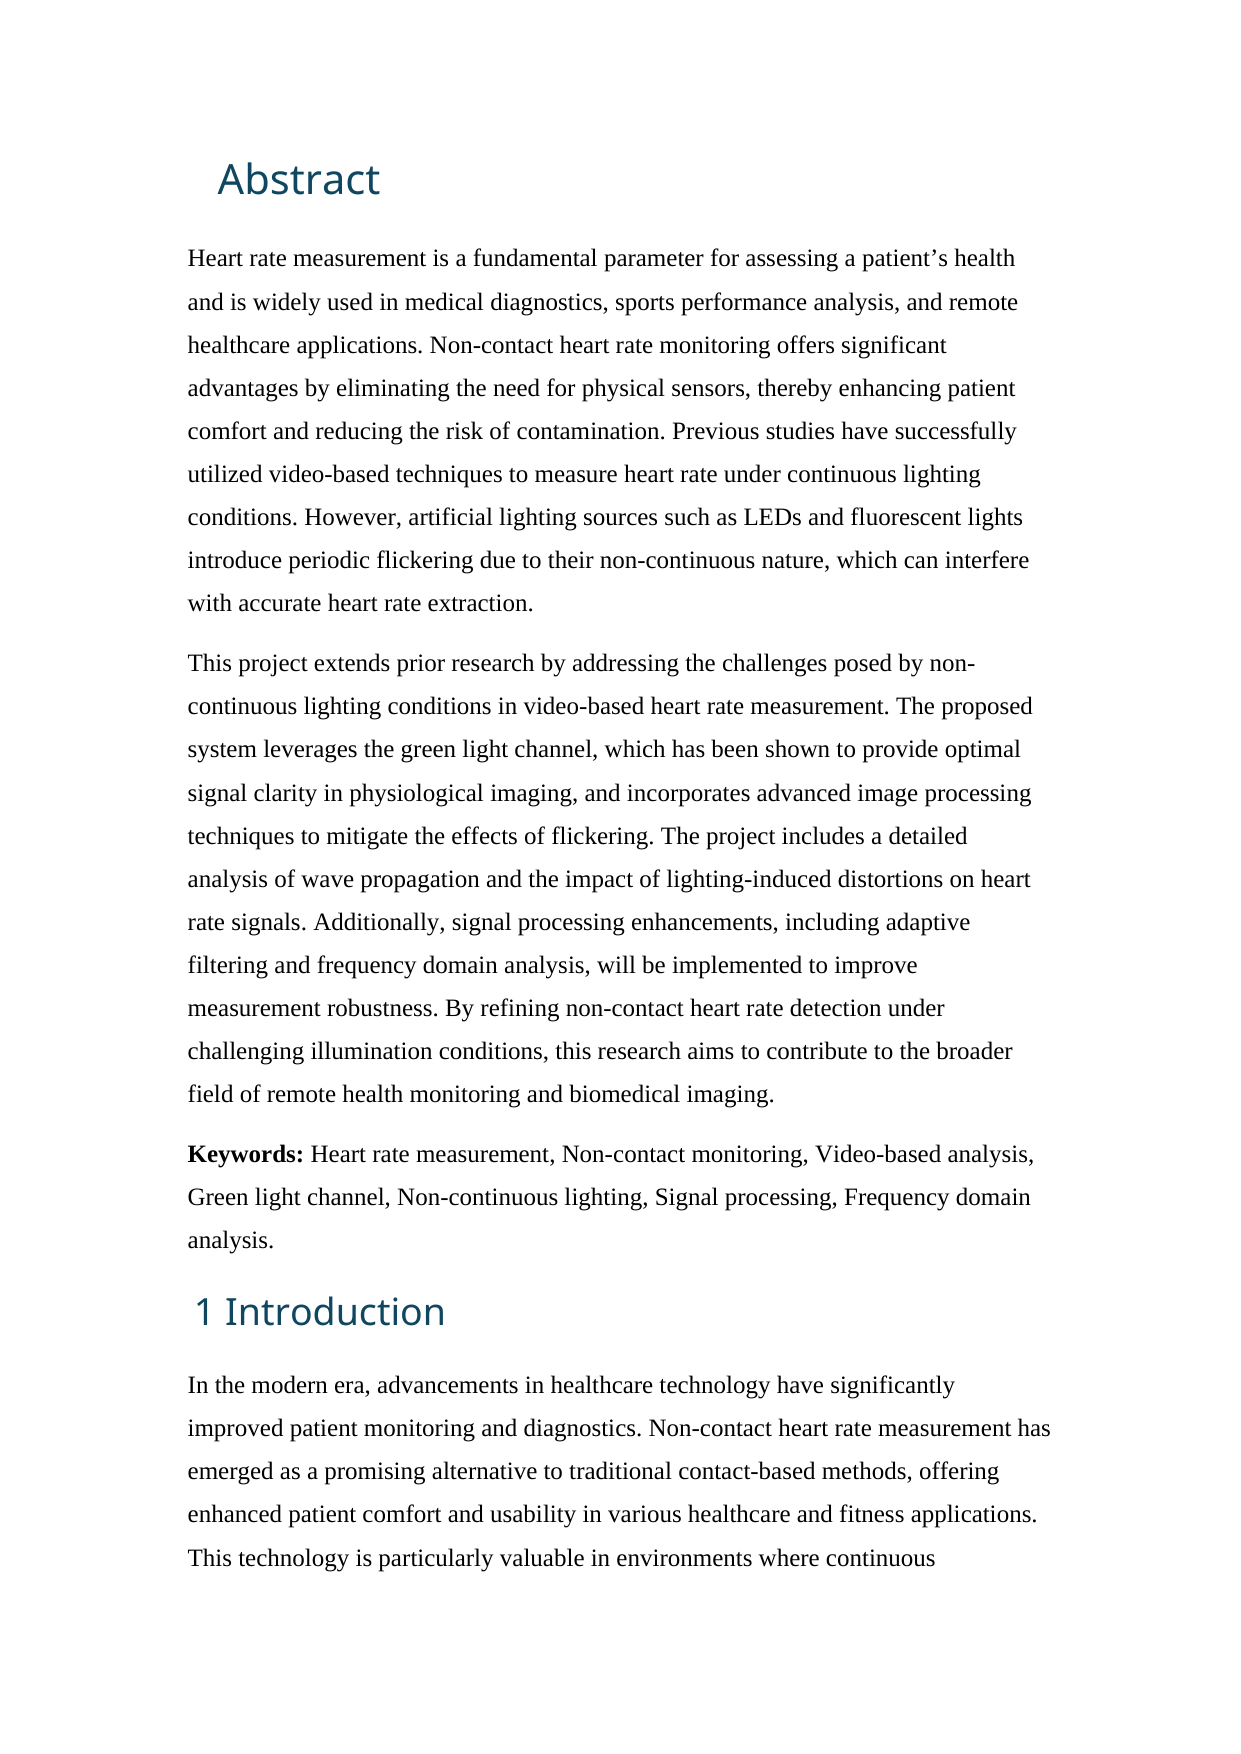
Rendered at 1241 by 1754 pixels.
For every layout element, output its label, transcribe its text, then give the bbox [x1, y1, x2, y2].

text Heart rate measurement is a fundamental parameter for assessing a patient’s health and is widely used in medical diagnostics, sports performance analysis, and remote healthcare applications. Non-contact heart rate monitoring offers significant advantages by eliminating the need for physical sensors, thereby enhancing patient comfort and reducing the risk of contamination. Previous studies have successfully utilized video-based techniques to measure heart rate under continuous lighting conditions. However, artificial lighting sources such as LEDs and fluorescent lights introduce periodic flickering due to their non-continuous nature, which can interfere with accurate heart rate extraction. [187, 243, 1053, 617]
text This project extends prior research by addressing the challenges posed by non-continuous lighting conditions in video-based heart rate measurement. The proposed system leverages the green light channel, which has been shown to provide optimal signal clarity in physiological imaging, and incorporates advanced image processing techniques to mitigate the effects of flickering. The project includes a detailed analysis of wave propagation and the impact of lighting-induced distortions on heart rate signals. Additionally, signal processing enhancements, including adaptive filtering and frequency domain analysis, will be implemented to improve measurement robustness. By refining non-contact heart rate detection under challenging illumination conditions, this research aims to contribute to the broader field of remote health monitoring and biomedical imaging. [187, 648, 1053, 1108]
text Keywords: Heart rate measurement, Non-contact monitoring, Video-based analysis, Green light channel, Non-continuous lighting, Signal processing, Frequency domain analysis. [187, 1139, 1053, 1254]
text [187, 1370, 1053, 1571]
subtitle Abstract [217, 150, 1053, 207]
subtitle Introduction [225, 1285, 1053, 1336]
